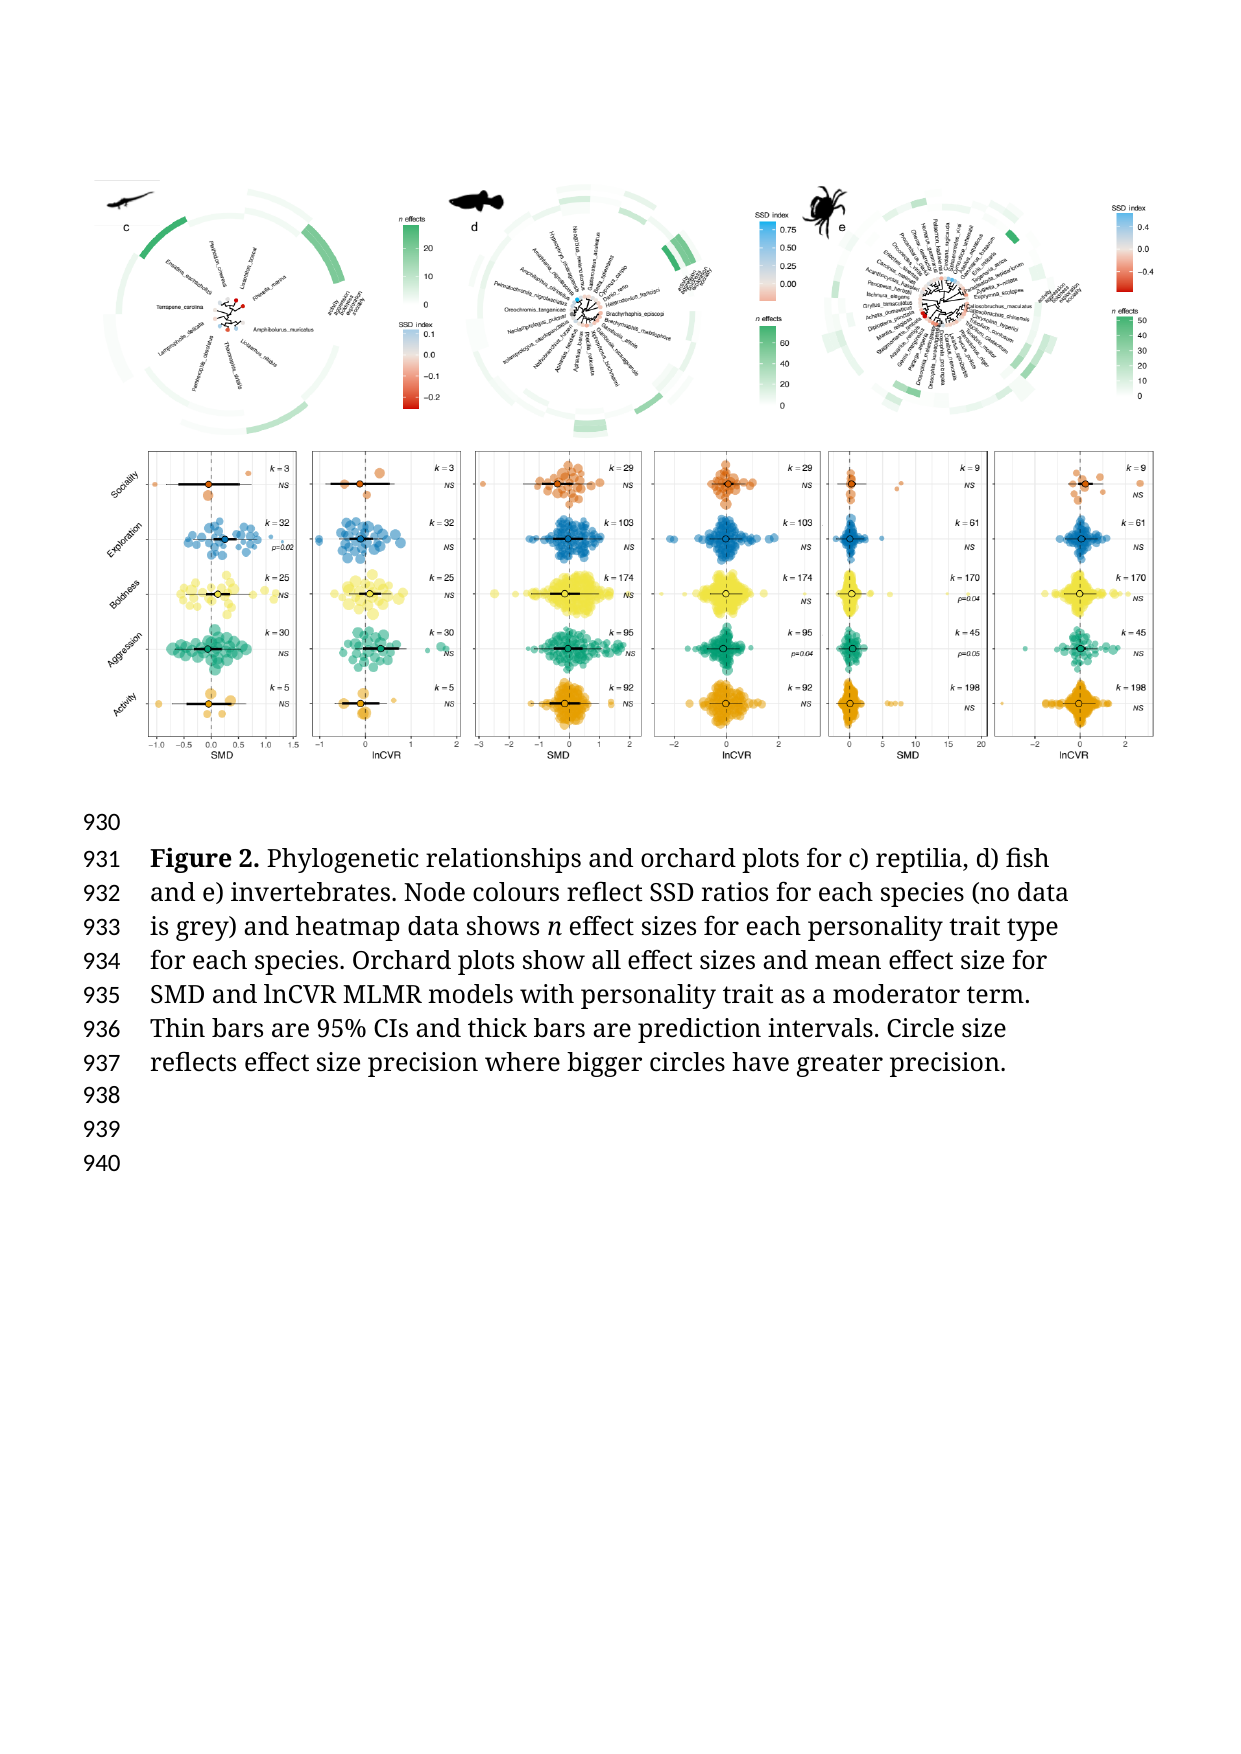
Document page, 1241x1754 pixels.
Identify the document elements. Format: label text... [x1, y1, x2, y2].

text Figure 2. Phylogenetic relationships and orchard plots for c) reptilia, d) fish and e) invertebrates. Node colours reflect SSD ratios for each species (no data is grey) and heatmap data shows n effect sizes for each personality trait type for each species. Orchard plots show all effect sizes and mean effect size for SMD and lnCVR MLMR models with personality trait as a moderator term. Thin bars are 95% CIs and thick bars are prediction intervals. Circle size reflects effect size precision where bigger circles have greater precision. [150, 840, 1090, 1079]
